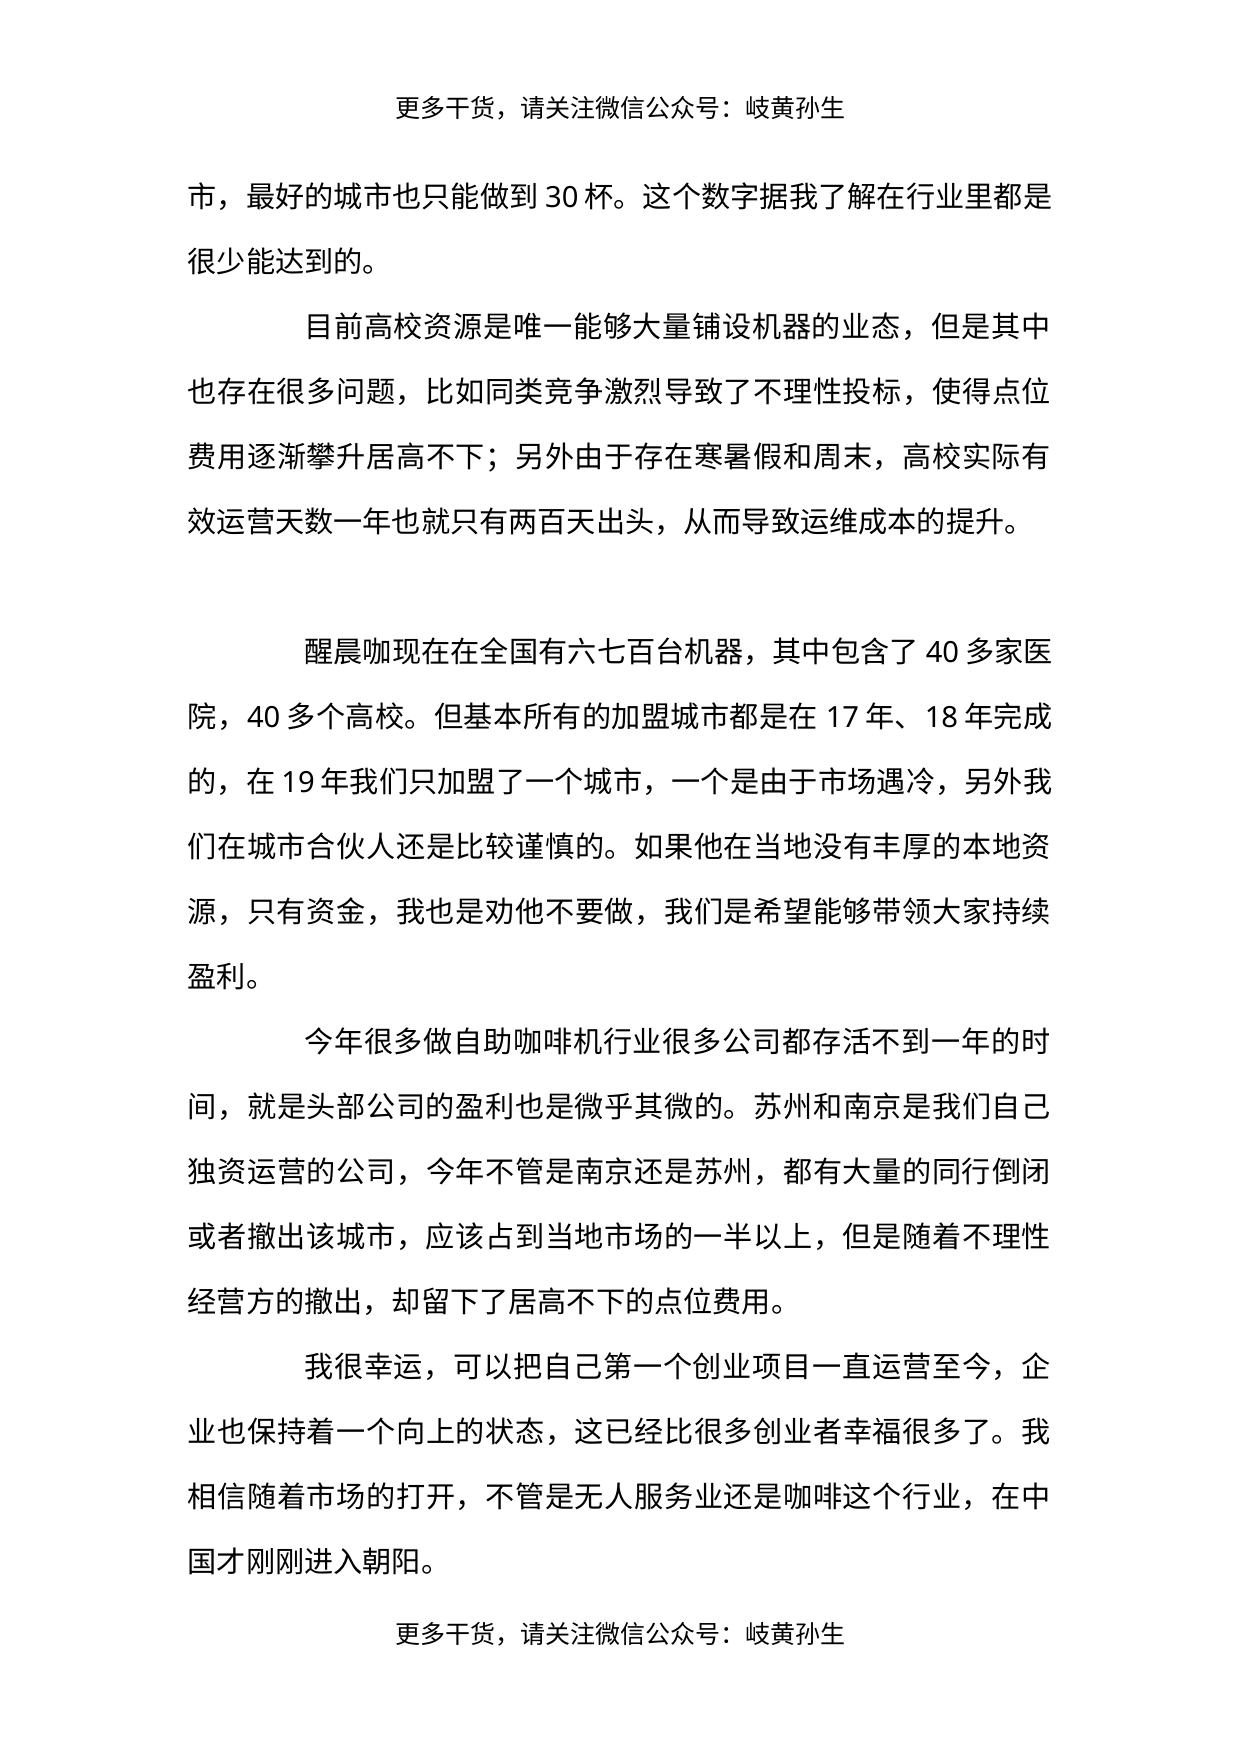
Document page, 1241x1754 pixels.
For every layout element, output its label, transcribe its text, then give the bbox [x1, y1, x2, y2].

text 我很幸运，可以把自己第一个创业项目一直运营至今，企业也保持着一个向上的状态，这已经比很多创业者幸福很多了。我相信随着市场的打开，不管是无人服务业还是咖啡这个行业，在中国才刚刚进入朝阳。 [187, 1332, 1053, 1592]
text 醒晨咖现在在全国有六七百台机器，其中包含了40多家医院，40多个高校。但基本所有的加盟城市都是在17年、18年完成的，在19年我们只加盟了一个城市，一个是由于市场遇冷，另外我们在城市合伙人还是比较谨慎的。如果他在当地没有丰厚的本地资源，只有资金，我也是劝他不要做，我们是希望能够带领大家持续盈利。 [187, 617, 1053, 1007]
text 今年很多做自助咖啡机行业很多公司都存活不到一年的时间，就是头部公司的盈利也是微乎其微的。苏州和南京是我们自己独资运营的公司，今年不管是南京还是苏州，都有大量的同行倒闭或者撤出该城市，应该占到当地市场的一半以上，但是随着不理性经营方的撤出，却留下了居高不下的点位费用。 [187, 1007, 1053, 1332]
text 目前高校资源是唯一能够大量铺设机器的业态，但是其中也存在很多问题，比如同类竞争激烈导致了不理性投标，使得点位费用逐渐攀升居高不下；另外由于存在寒暑假和周末，高校实际有效运营天数一年也就只有两百天出头，从而导致运维成本的提升。 [187, 292, 1053, 552]
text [187, 162, 1053, 292]
